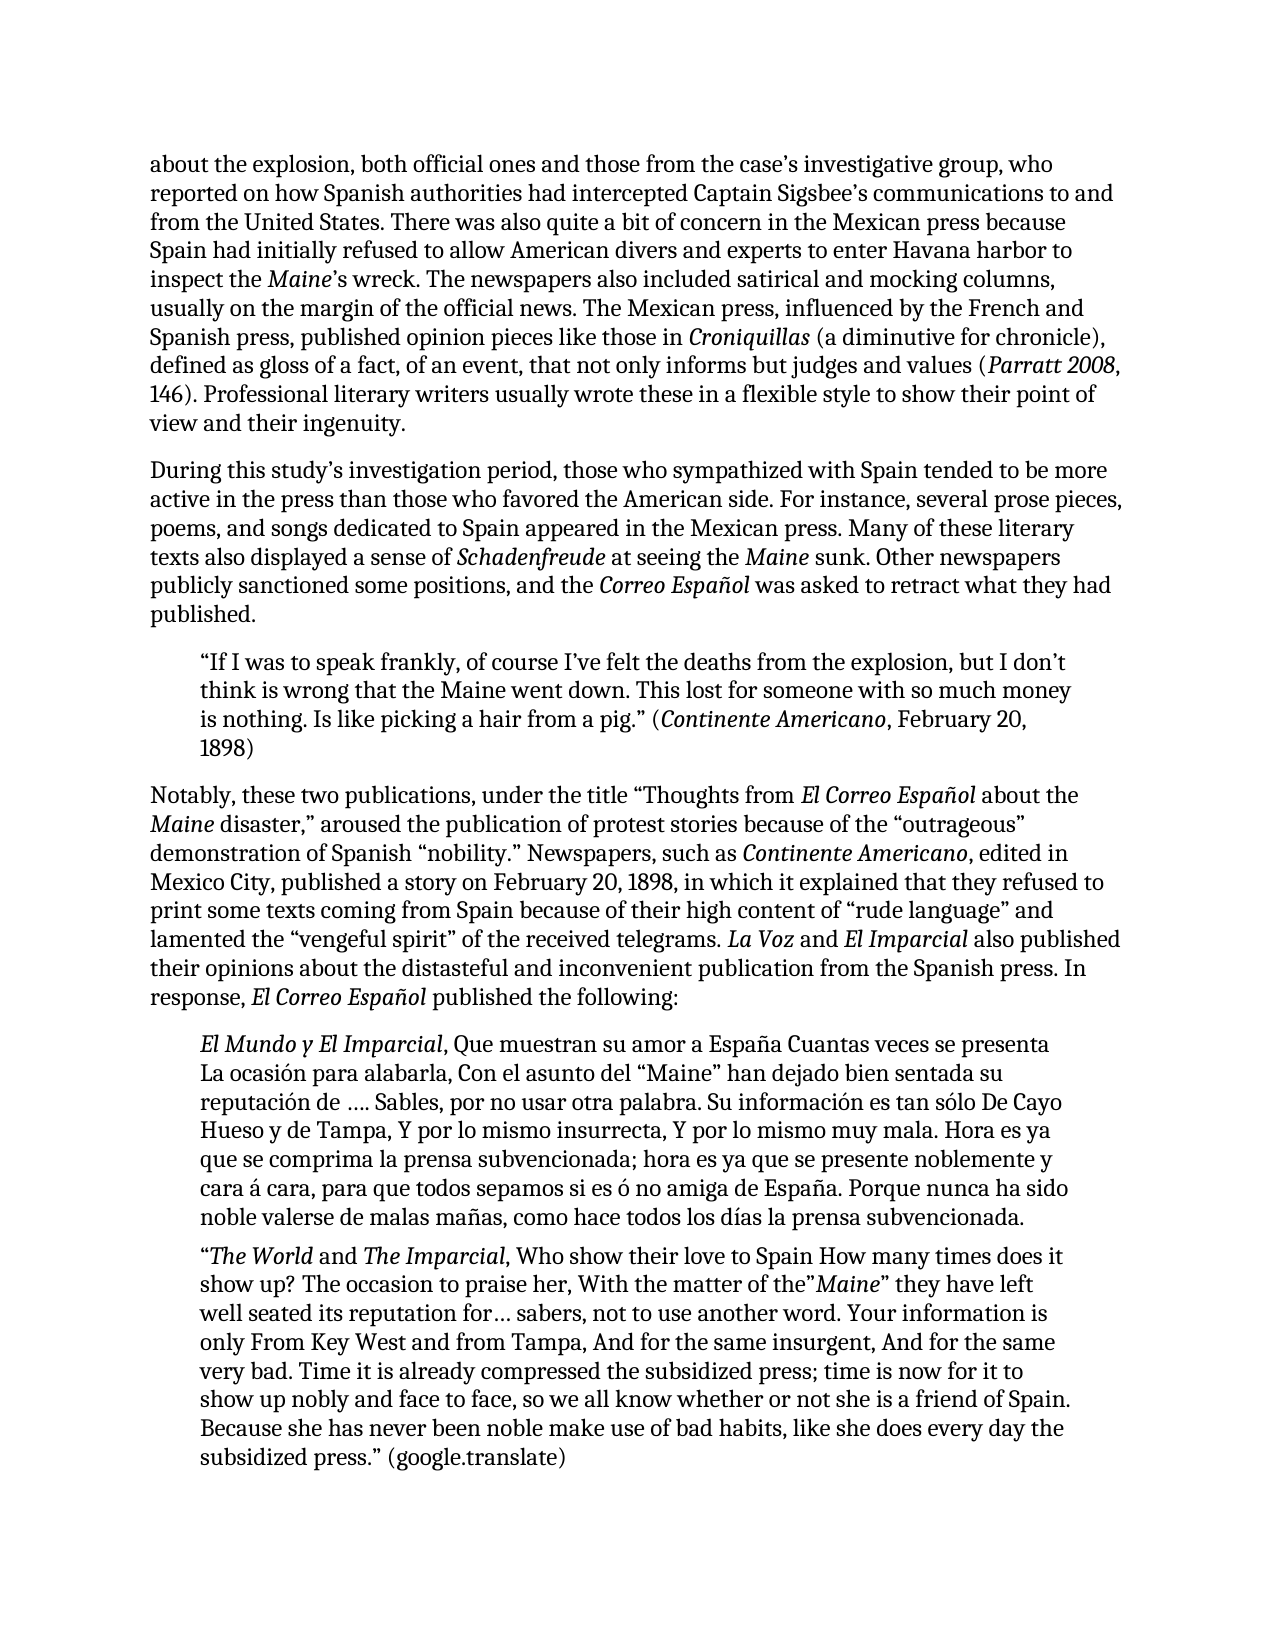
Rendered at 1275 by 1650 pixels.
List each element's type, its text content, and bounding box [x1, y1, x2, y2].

text During this study’s investigation period, those who sympathized with Spain tended to be more active in the press than those who favored the American side. For instance, several prose pieces, poems, and songs dedicated to Spain appeared in the Mexican press. Many of these literary texts also displayed a sense of Schadenfreude at seeing the Maine sunk. Other newspapers publicly sanctioned some positions, and the Correo Español was asked to retract what they had published. [150, 456, 1125, 629]
text Notably, these two publications, under the title “Thoughts from El Correo Español about the Maine disaster,” aroused the publication of protest stories because of the “outrageous” demonstration of Spanish “nobility.” Newspapers, such as Continente Americano, edited in Mexico City, published a story on February 20, 1898, in which it explained that they refused to print some texts coming from Spain because of their high content of “rude language” and lamented the “vengeful spirit” of the received telegrams. La Voz and El Imparcial also published their opinions about the distasteful and inconvenient publication from the Spanish press. In response, El Correo Español published the following: [150, 781, 1125, 1011]
text “The World and The Imparcial, Who show their love to Spain How many times does it show up? The occasion to praise her, With the matter of the”Maine” they have left well seated its reputation for… sabers, not to use another word. Your information is only From Key West and from Tampa, And for the same insurgent, And for the same very bad. Time it is already compressed the subsidized press; time is now for it to show up nobly and face to face, so we all know whether or not she is a friend of Spain. Because she has never been noble make use of bad habits, like she does every day the subsidized press.” (google.translate) [200, 1242, 1075, 1472]
text “If I was to speak frankly, of course I’ve felt the deaths from the explosion, but I don’t think is wrong that the Maine went down. This lost for someone with so much money is nothing. Is like picking a hair from a pig.” (Continente Americano, February 20, 1898) [200, 647, 1075, 762]
text El Mundo y El Imparcial, Que muestran su amor a España Cuantas veces se presenta La ocasión para alabarla, Con el asunto del “Maine” han dejado bien sentada su reputación de …. Sables, por no usar otra palabra. Su información es tan sólo De Cayo Hueso y de Tampa, Y por lo mismo insurrecta, Y por lo mismo muy mala. Hora es ya que se comprima la prensa subvencionada; hora es ya que se presente noblemente y cara á cara, para que todos sepamos si es ó no amiga de España. Porque nunca ha sido noble valerse de malas mañas, como hace todos los días la prensa subvencionada. [200, 1030, 1075, 1231]
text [150, 150, 1125, 437]
